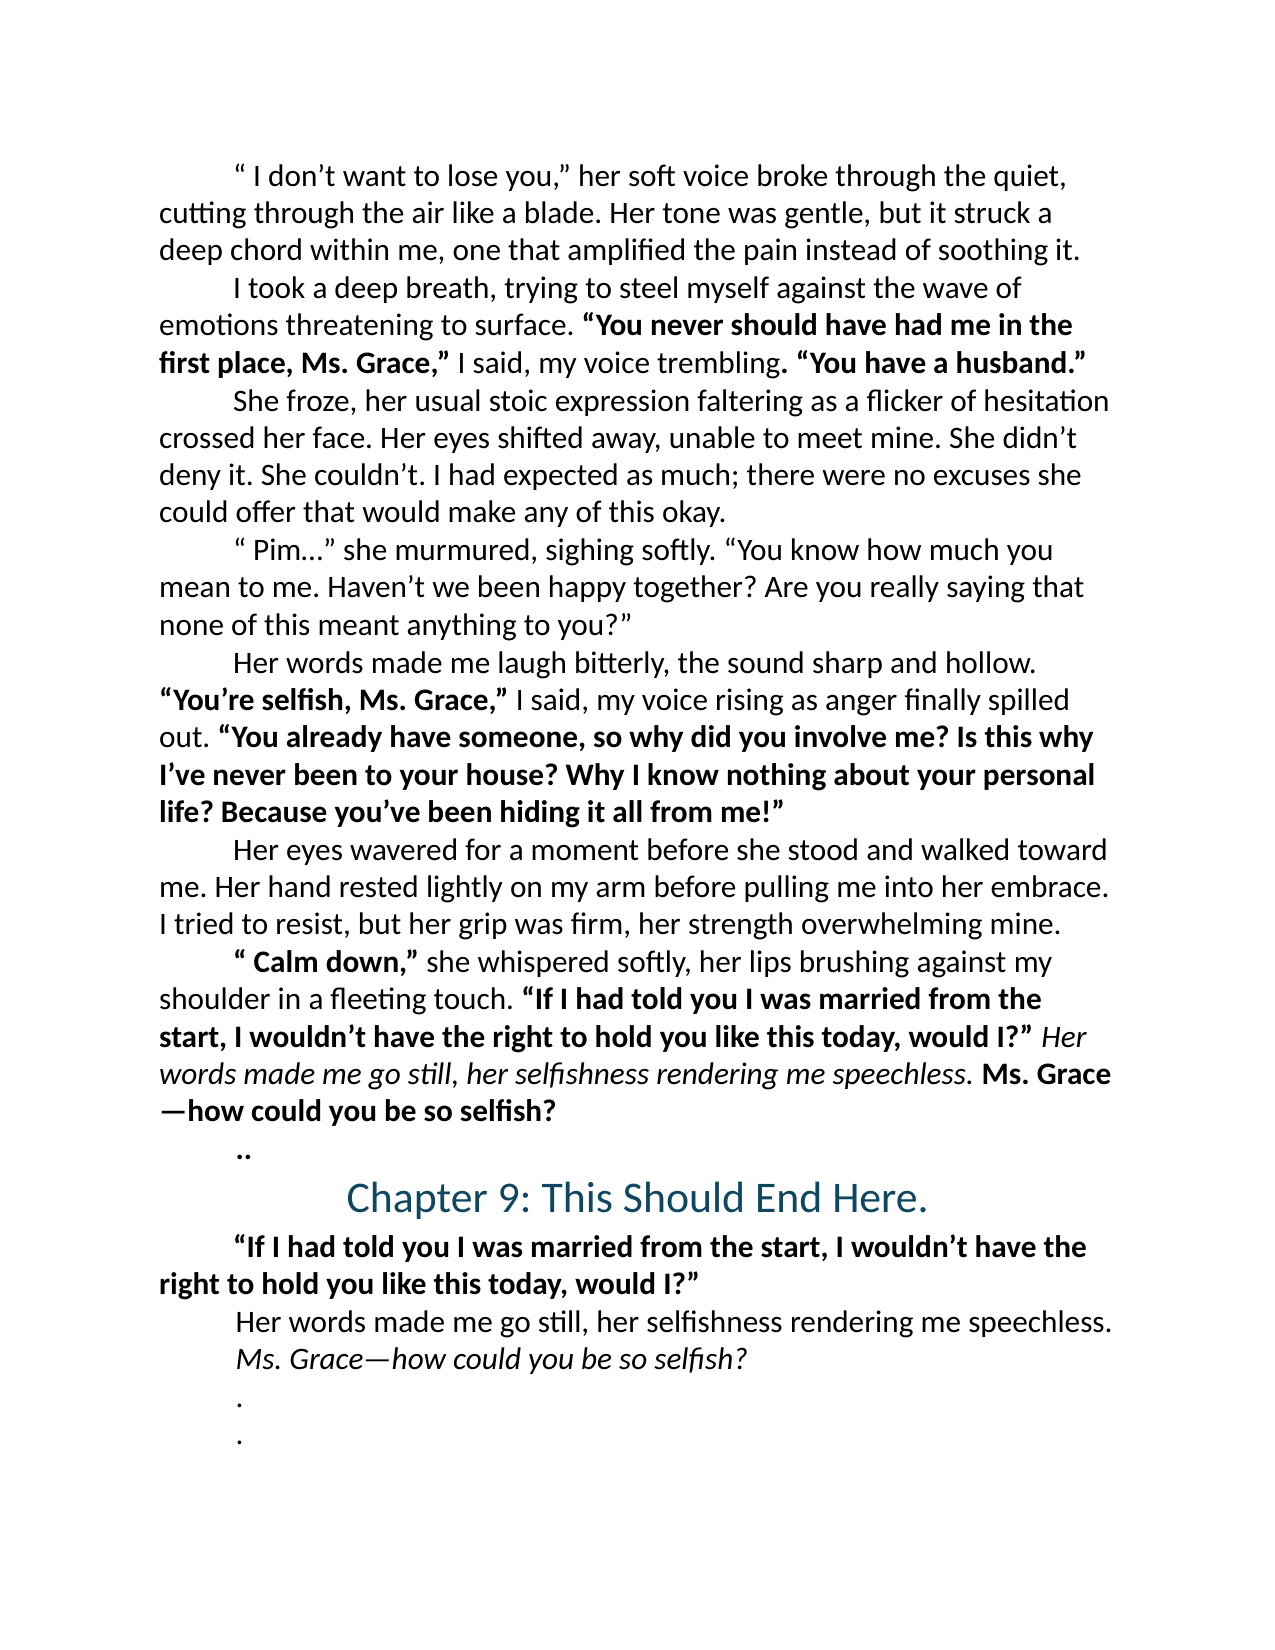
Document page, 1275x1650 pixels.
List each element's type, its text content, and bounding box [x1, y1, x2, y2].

text “ Calm down,” she whispered softly, her lips brushing against my shoulder in a fleeting touch. “If I had told you I was married from the start, I wouldn’t have the right to hold you like this today, would I?” Her words made me go still, her selfishness rendering me speechless. Ms. Grace—how could you be so selfish? [159, 943, 1114, 1130]
text Her eyes wavered for a moment before she stood and walked toward me. Her hand rested lightly on my arm before pulling me into her embrace. I tried to resist, but her grip was firm, her strength overwhelming mine. [159, 830, 1114, 942]
text Her words made me laugh bitterly, the sound sharp and hollow. “You’re selfish, Ms. Grace,” I said, my voice rising as anger finally spilled out. “You already have someone, so why did you involve me? Is this why I’ve never been to your house? Why I know nothing about your personal life? Because you’ve been hiding it all from me!” [159, 643, 1114, 830]
text Chapter 9: This Should End Here. [167, 1170, 1108, 1223]
text .. [235, 1130, 1114, 1167]
text I took a deep breath, trying to steel myself against the wave of emotions threatening to surface. “You never should have had me in the first place, Ms. Grace,” I said, my voice trembling. “You have a husband.” [159, 269, 1114, 381]
text “ Pim…” she murmured, sighing softly. “You know how much you mean to me. Haven’t we been happy together? Are you really saying that none of this meant anything to you?” [159, 531, 1114, 643]
text “If I had told you I was married from the start, I wouldn’t have the right to hold you like this today, would I?” [159, 1228, 1114, 1302]
text She froze, her usual stoic expression faltering as a flicker of hesitation crossed her face. Her eyes shifted away, unable to meet mine. She didn’t deny it. She couldn’t. I had expected as much; there were no excuses she could offer that would make any of this okay. [159, 381, 1114, 531]
text . . [235, 1378, 251, 1452]
text Her words made me go still, her selfishness rendering me speechless. Ms. Grace—how could you be so selfish? [235, 1303, 1114, 1377]
text “ I don’t want to lose you,” her soft voice broke through the quiet, cutting through the air like a blade. Her tone was gentle, but it struck a deep chord within me, one that amplified the pain instead of soothing it. [159, 156, 1114, 268]
